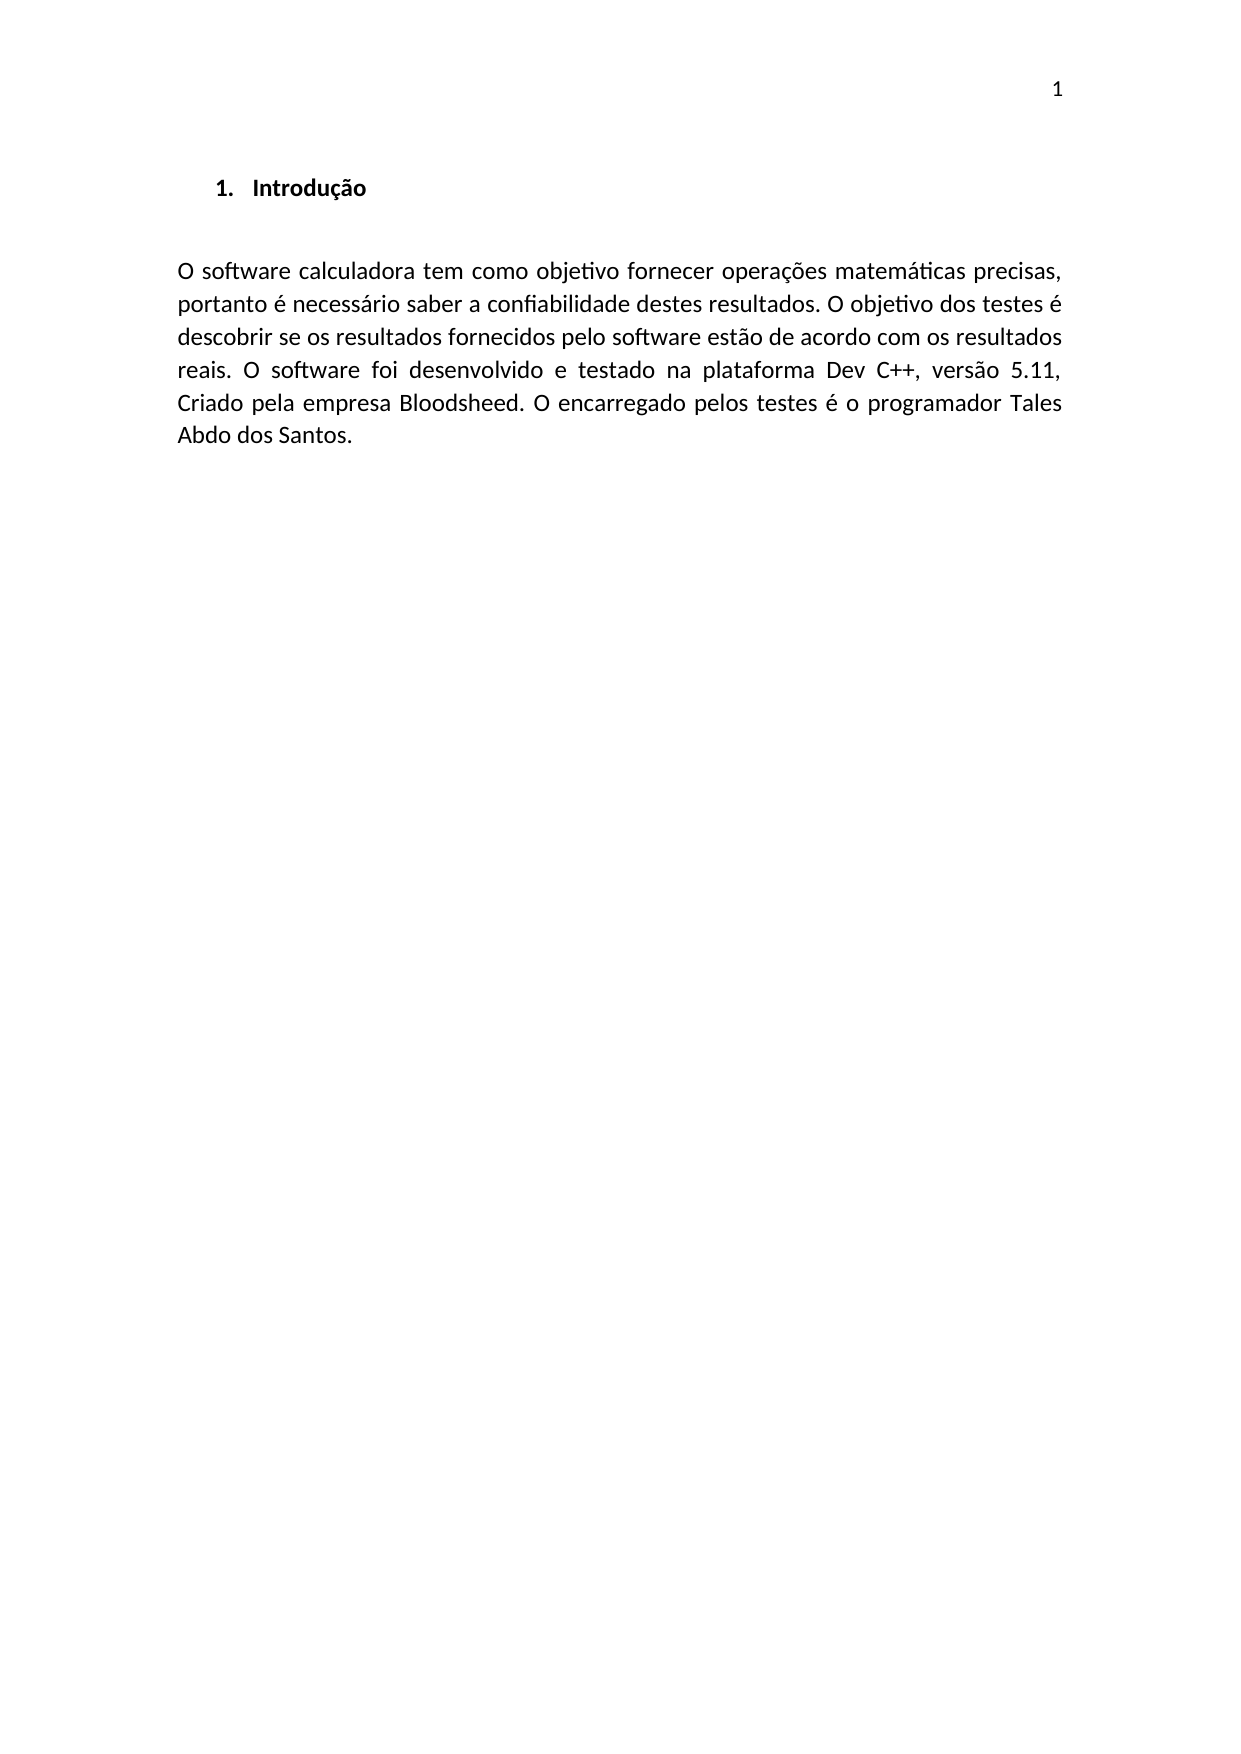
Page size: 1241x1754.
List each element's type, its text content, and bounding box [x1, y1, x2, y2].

subtitle Introdução [215, 173, 1063, 203]
text O software calculadora tem como objetivo fornecer operações matemáticas precisas, portanto é necessário saber a confiabilidade destes resultados. O objetivo dos testes é descobrir se os resultados fornecidos pelo software estão de acordo com os resultados reais. O software foi desenvolvido e testado na plataforma Dev C++, versão 5.11, Criado pela empresa Bloodsheed. O encarregado pelos testes é o programador Tales Abdo dos Santos. [177, 255, 1063, 450]
